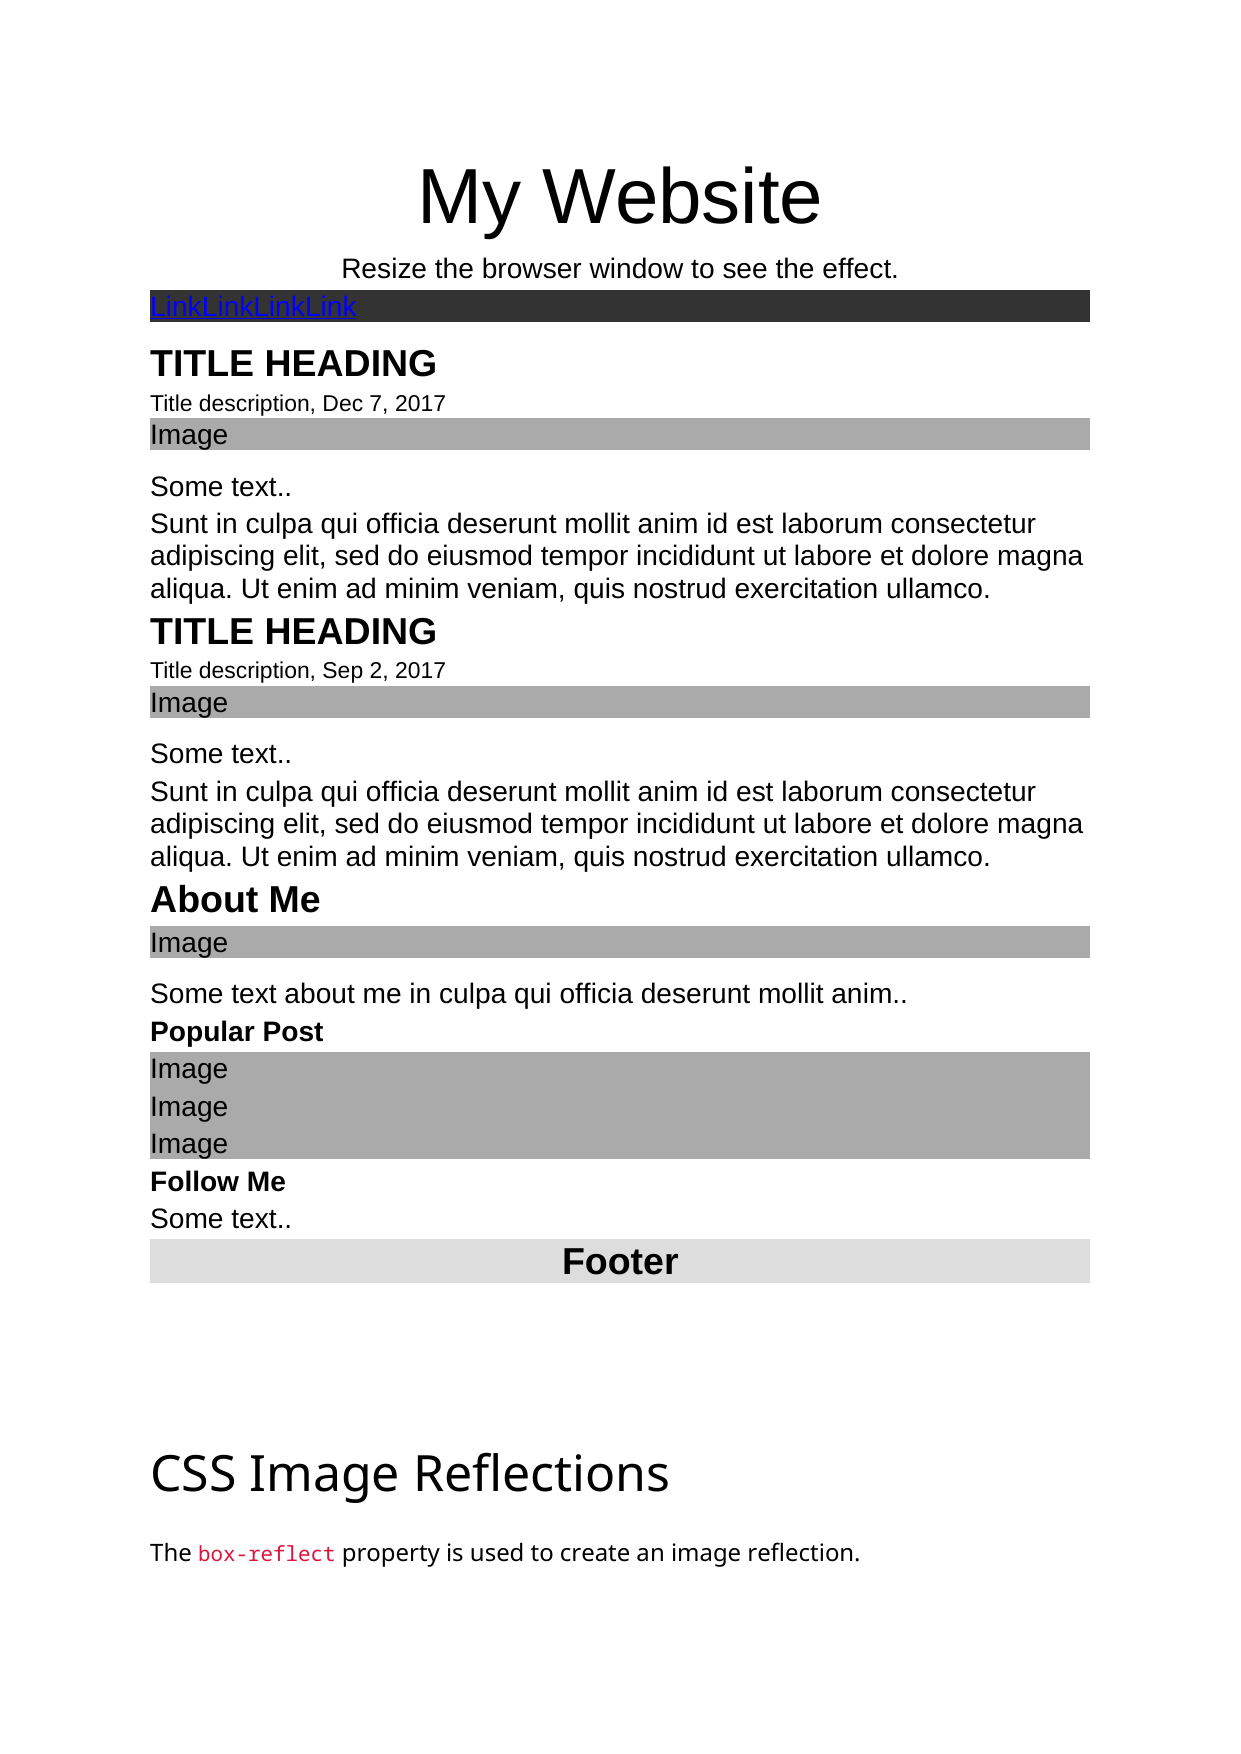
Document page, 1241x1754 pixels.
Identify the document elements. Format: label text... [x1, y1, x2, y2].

text Image [150, 686, 1090, 718]
text Image [150, 1089, 1090, 1122]
text Some text.. [150, 737, 1090, 770]
text Sunt in culpa qui officia deserunt mollit anim id est laborum consectetur adipiscing elit, sed do eiusmod tempor incididunt ut labore et dolore magna aliqua. Ut enim ad minim veniam, quis nostrud exercitation ullamco. [150, 775, 1090, 872]
text Image [150, 418, 1090, 450]
subtitle CSS Image Reflections [150, 1438, 1090, 1506]
text Some text about me in culpa qui officia deserunt mollit anim.. [150, 977, 1090, 1009]
text LinkLinkLinkLink [150, 290, 1090, 322]
text Resize the browser window to see the effect. [150, 252, 1090, 284]
subtitle Footer [150, 1239, 1090, 1283]
subtitle Title description, Dec 7, 2017 [150, 389, 1090, 416]
subtitle About Me [150, 877, 1090, 920]
subtitle My Website [150, 150, 1090, 240]
subtitle Title description, Sep 2, 2017 [150, 657, 1090, 684]
subtitle Follow Me [150, 1164, 1090, 1197]
text Image [150, 926, 1090, 958]
text Image [150, 1127, 1090, 1159]
text Image [150, 1052, 1090, 1084]
text Some text.. [150, 1202, 1090, 1234]
subtitle TITLE HEADING [150, 341, 1090, 384]
text The box-reflect property is used to create an image reflection. [150, 1536, 1090, 1569]
text Some text.. [150, 469, 1090, 502]
subtitle TITLE HEADING [150, 609, 1090, 652]
text Sunt in culpa qui officia deserunt mollit anim id est laborum consectetur adipiscing elit, sed do eiusmod tempor incididunt ut labore et dolore magna aliqua. Ut enim ad minim veniam, quis nostrud exercitation ullamco. [150, 507, 1090, 604]
subtitle Popular Post [150, 1014, 1090, 1047]
